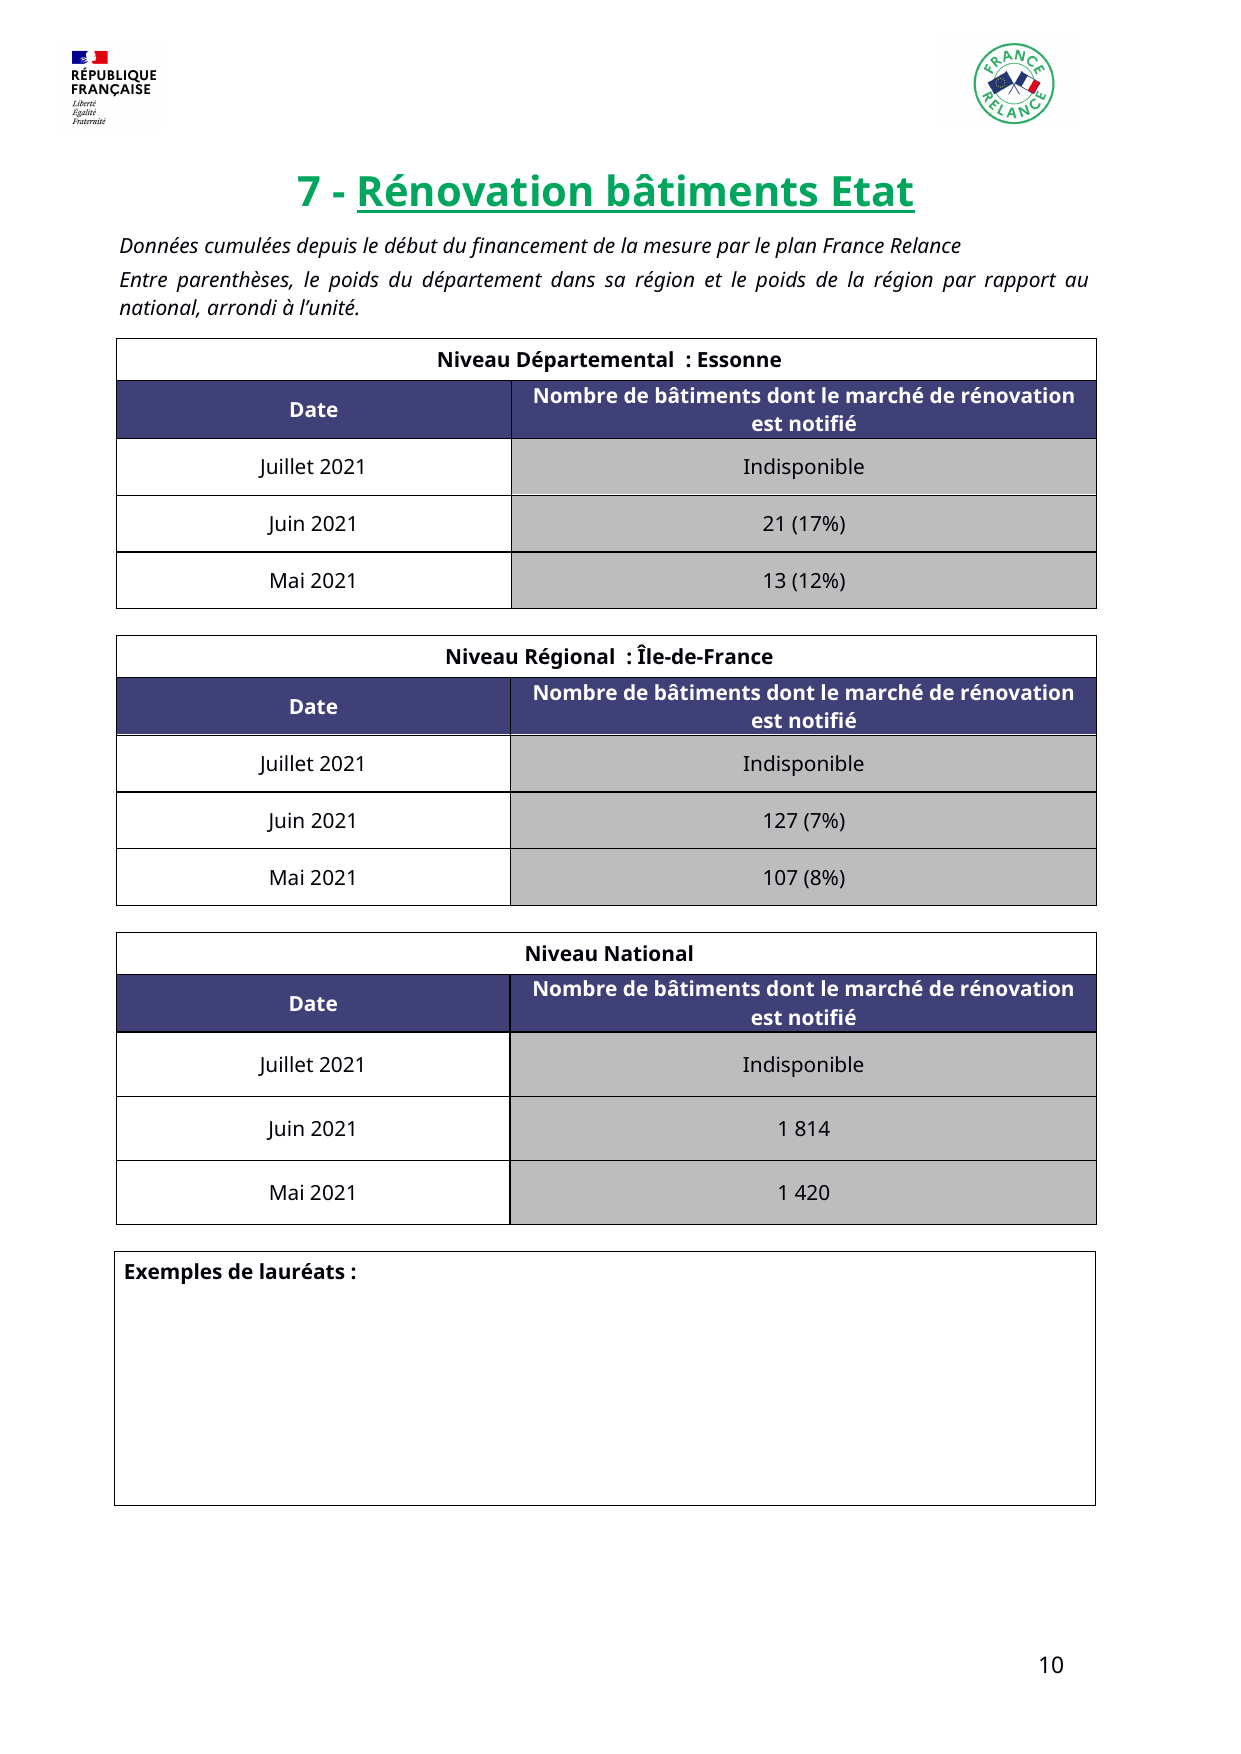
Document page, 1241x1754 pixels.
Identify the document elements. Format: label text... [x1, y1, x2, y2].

table_cell 107 (8%) [511, 849, 1096, 905]
table_cell 1 814 [511, 1097, 1096, 1160]
table_cell Juin 2021 [117, 1097, 509, 1160]
picture [60, 39, 164, 133]
table_header Niveau Départemental : Essonne [117, 339, 1096, 380]
table_cell 1 420 [511, 1161, 1096, 1224]
table_cell Nombre de bâtiments dont le marché de rénovation est notifié [512, 381, 1096, 438]
table_cell Indisponible [512, 439, 1096, 494]
text Données cumulées depuis le début du financement de la mesure par le plan France Relance [119, 231, 1094, 260]
table_cell Mai 2021 [117, 1161, 509, 1224]
table_cell 21 (17%) [512, 496, 1096, 551]
table_header Exemples de lauréats : [115, 1252, 1095, 1504]
table_cell Nombre de bâtiments dont le marché de rénovation est notifié [511, 975, 1096, 1031]
table_cell Juillet 2021 [117, 1033, 509, 1096]
table_cell Nombre de bâtiments dont le marché de rénovation est notifié [511, 678, 1096, 734]
table_cell Indisponible [511, 1033, 1096, 1096]
table_cell 13 (12%) [512, 553, 1096, 608]
text Entre parenthèses, le poids du département dans sa région et le poids de la région par rapport au national, arrondi à l’unité. [119, 265, 1094, 322]
table_cell 127 (7%) [511, 793, 1096, 848]
table_cell Juin 2021 [117, 793, 510, 848]
table_cell Mai 2021 [117, 553, 511, 608]
table_cell Mai 2021 [117, 849, 510, 905]
table_header Niveau National [117, 933, 1096, 973]
table_cell Indisponible [511, 736, 1096, 791]
picture [935, 31, 1082, 126]
table_cell Date [117, 975, 509, 1031]
table_cell Juillet 2021 [117, 736, 510, 791]
table_cell Juin 2021 [117, 496, 511, 551]
table_cell Date [117, 381, 511, 438]
table_cell Date [117, 678, 510, 734]
table_header Niveau Régional : Île-de-France [117, 636, 1096, 677]
table_cell Juillet 2021 [117, 439, 511, 494]
subtitle 7 - Rénovation bâtiments Etat [119, 162, 1094, 219]
